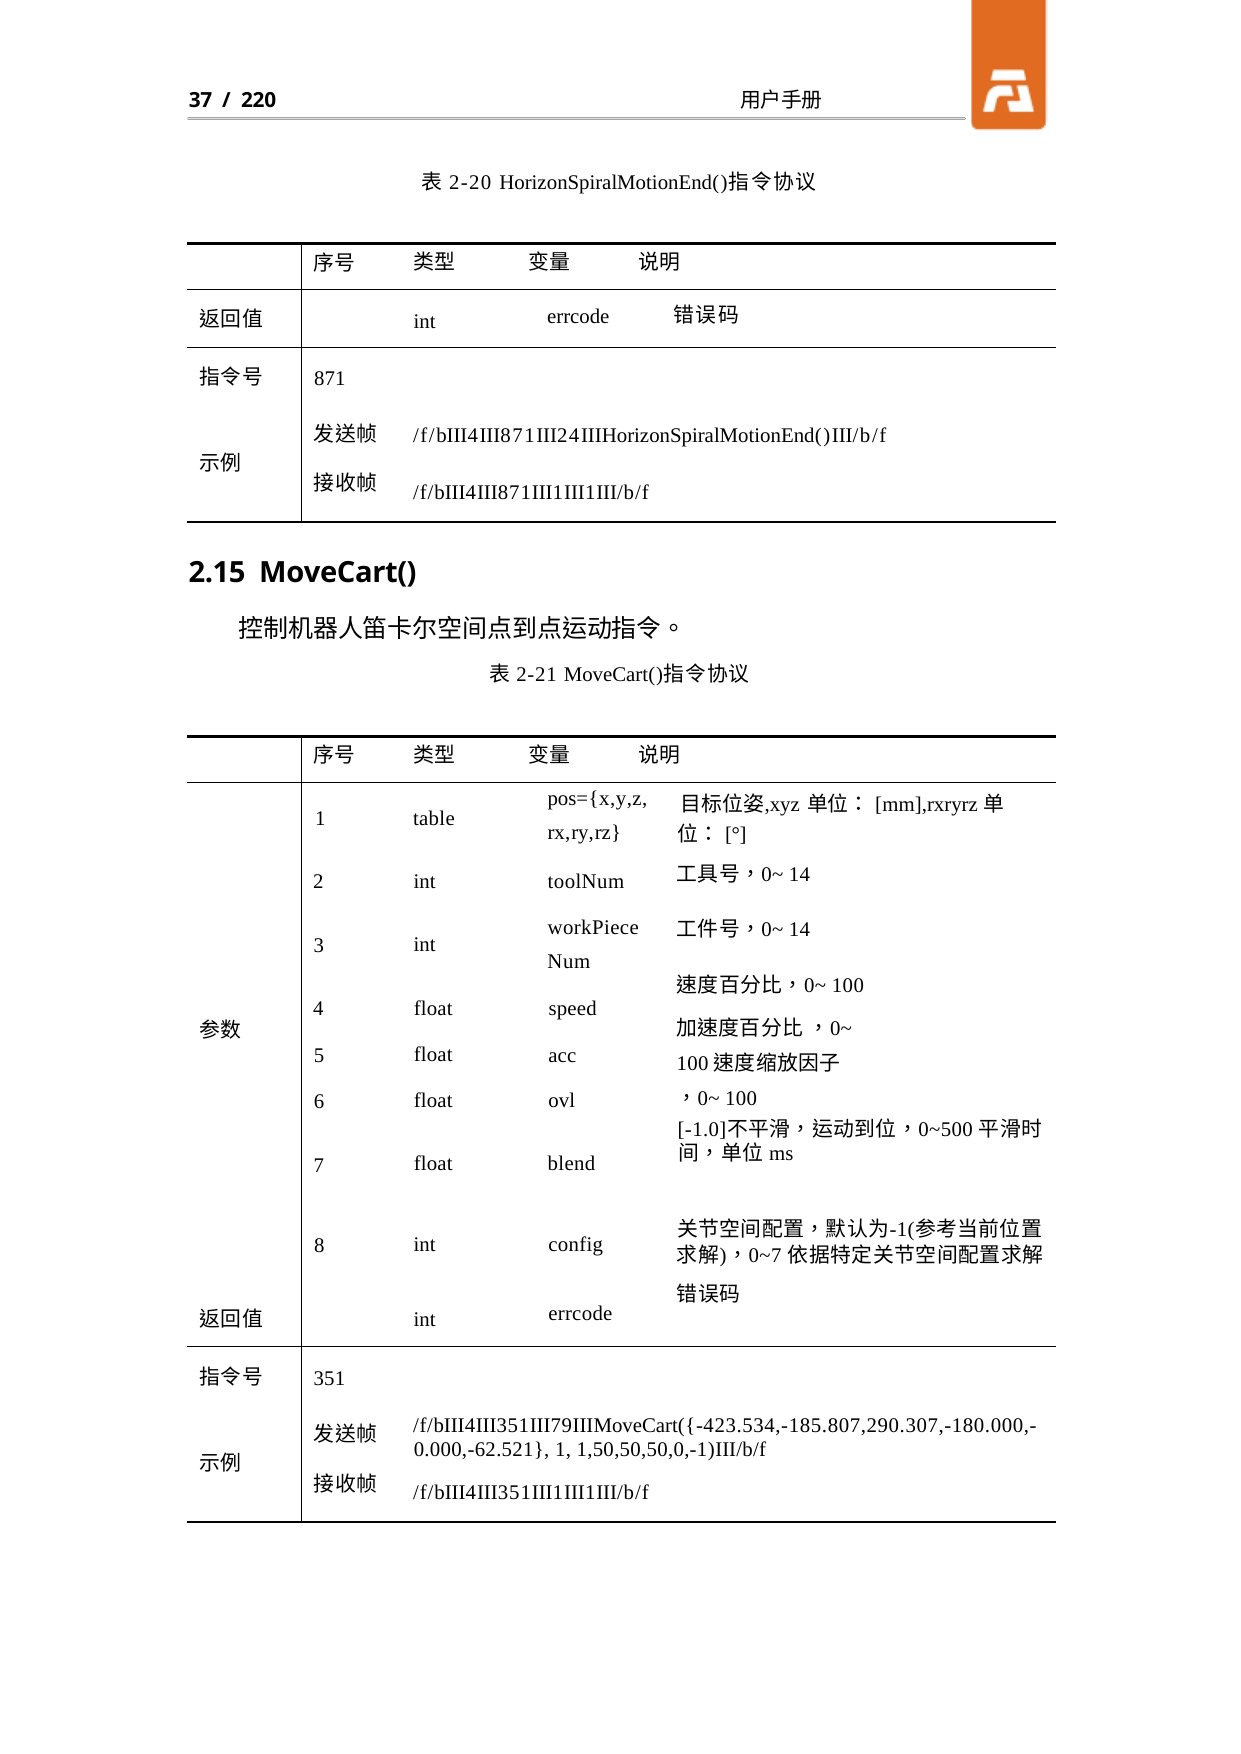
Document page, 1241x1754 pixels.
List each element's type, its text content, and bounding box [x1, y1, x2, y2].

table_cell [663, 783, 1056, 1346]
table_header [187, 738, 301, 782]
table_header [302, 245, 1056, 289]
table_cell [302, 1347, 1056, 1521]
text 控制机器人笛卡尔空间点到点运动指令。 [238, 616, 1056, 643]
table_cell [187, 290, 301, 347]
picture [971, 0, 1049, 131]
text 表 2-20 HorizonSpiralMotionEnd()指令协议 [421, 171, 1056, 194]
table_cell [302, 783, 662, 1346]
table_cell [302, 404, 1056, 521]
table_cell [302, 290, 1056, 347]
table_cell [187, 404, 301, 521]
text 2.15 MoveCart() [188, 557, 1056, 588]
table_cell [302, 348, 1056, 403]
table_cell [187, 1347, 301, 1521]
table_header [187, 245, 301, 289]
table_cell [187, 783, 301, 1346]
text 表 2-21 MoveCart()指令协议 [489, 664, 1056, 686]
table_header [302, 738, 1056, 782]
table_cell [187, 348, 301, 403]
